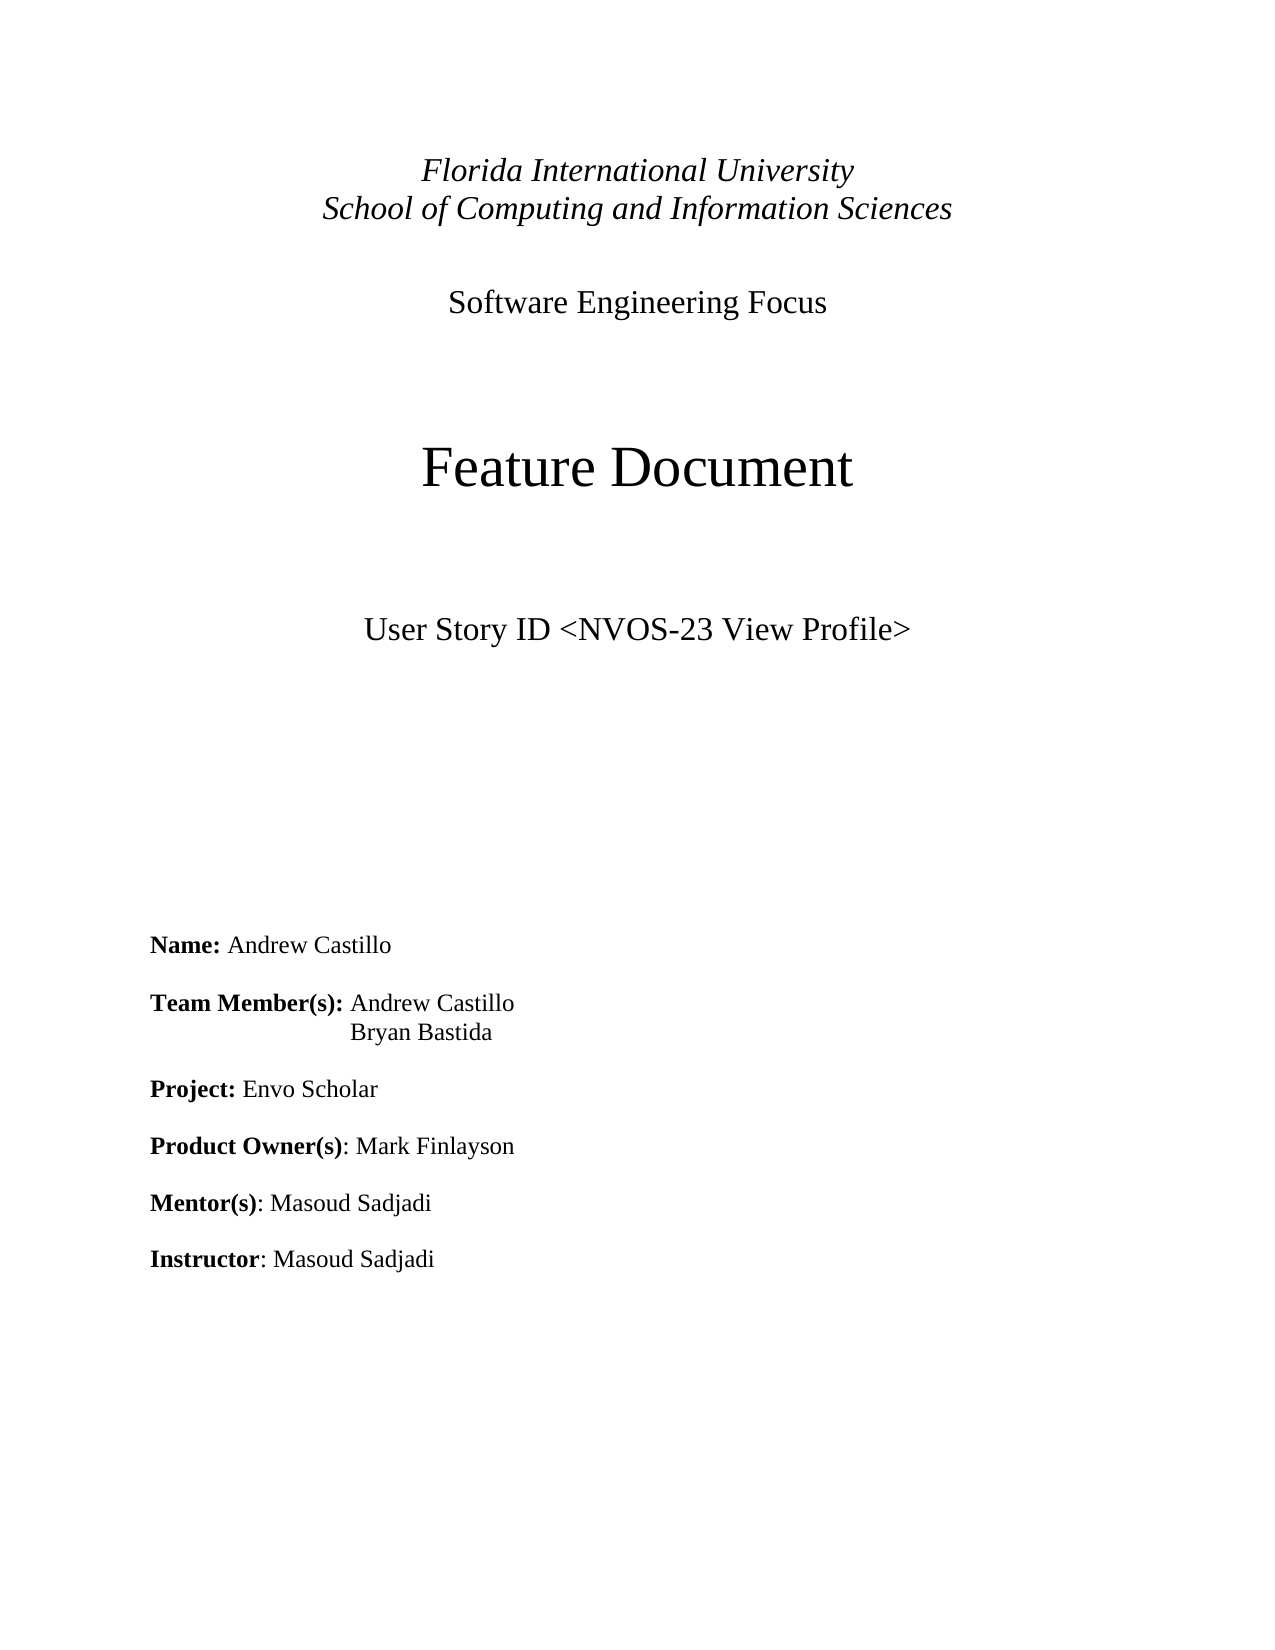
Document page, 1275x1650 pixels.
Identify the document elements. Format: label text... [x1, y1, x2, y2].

text Product Owner(s): Mark Finlayson [150, 1131, 1125, 1160]
text User Story ID <NVOS-23 View Profile> [150, 609, 1125, 647]
text Project: Envo Scholar [150, 1074, 1125, 1103]
text Florida International University [150, 150, 1125, 188]
text Team Member(s): Andrew Castillo [150, 988, 1125, 1017]
text Name: Andrew Castillo [150, 931, 1125, 959]
text Software Engineering Focus [150, 283, 1125, 321]
text School of Computing and Information Sciences [150, 188, 1125, 227]
text Bryan Bastida [150, 1017, 1125, 1046]
text Feature Document [150, 432, 1125, 499]
text Instructor: Masoud Sadjadi [150, 1244, 1125, 1273]
text Mentor(s): Masoud Sadjadi [150, 1188, 1125, 1217]
